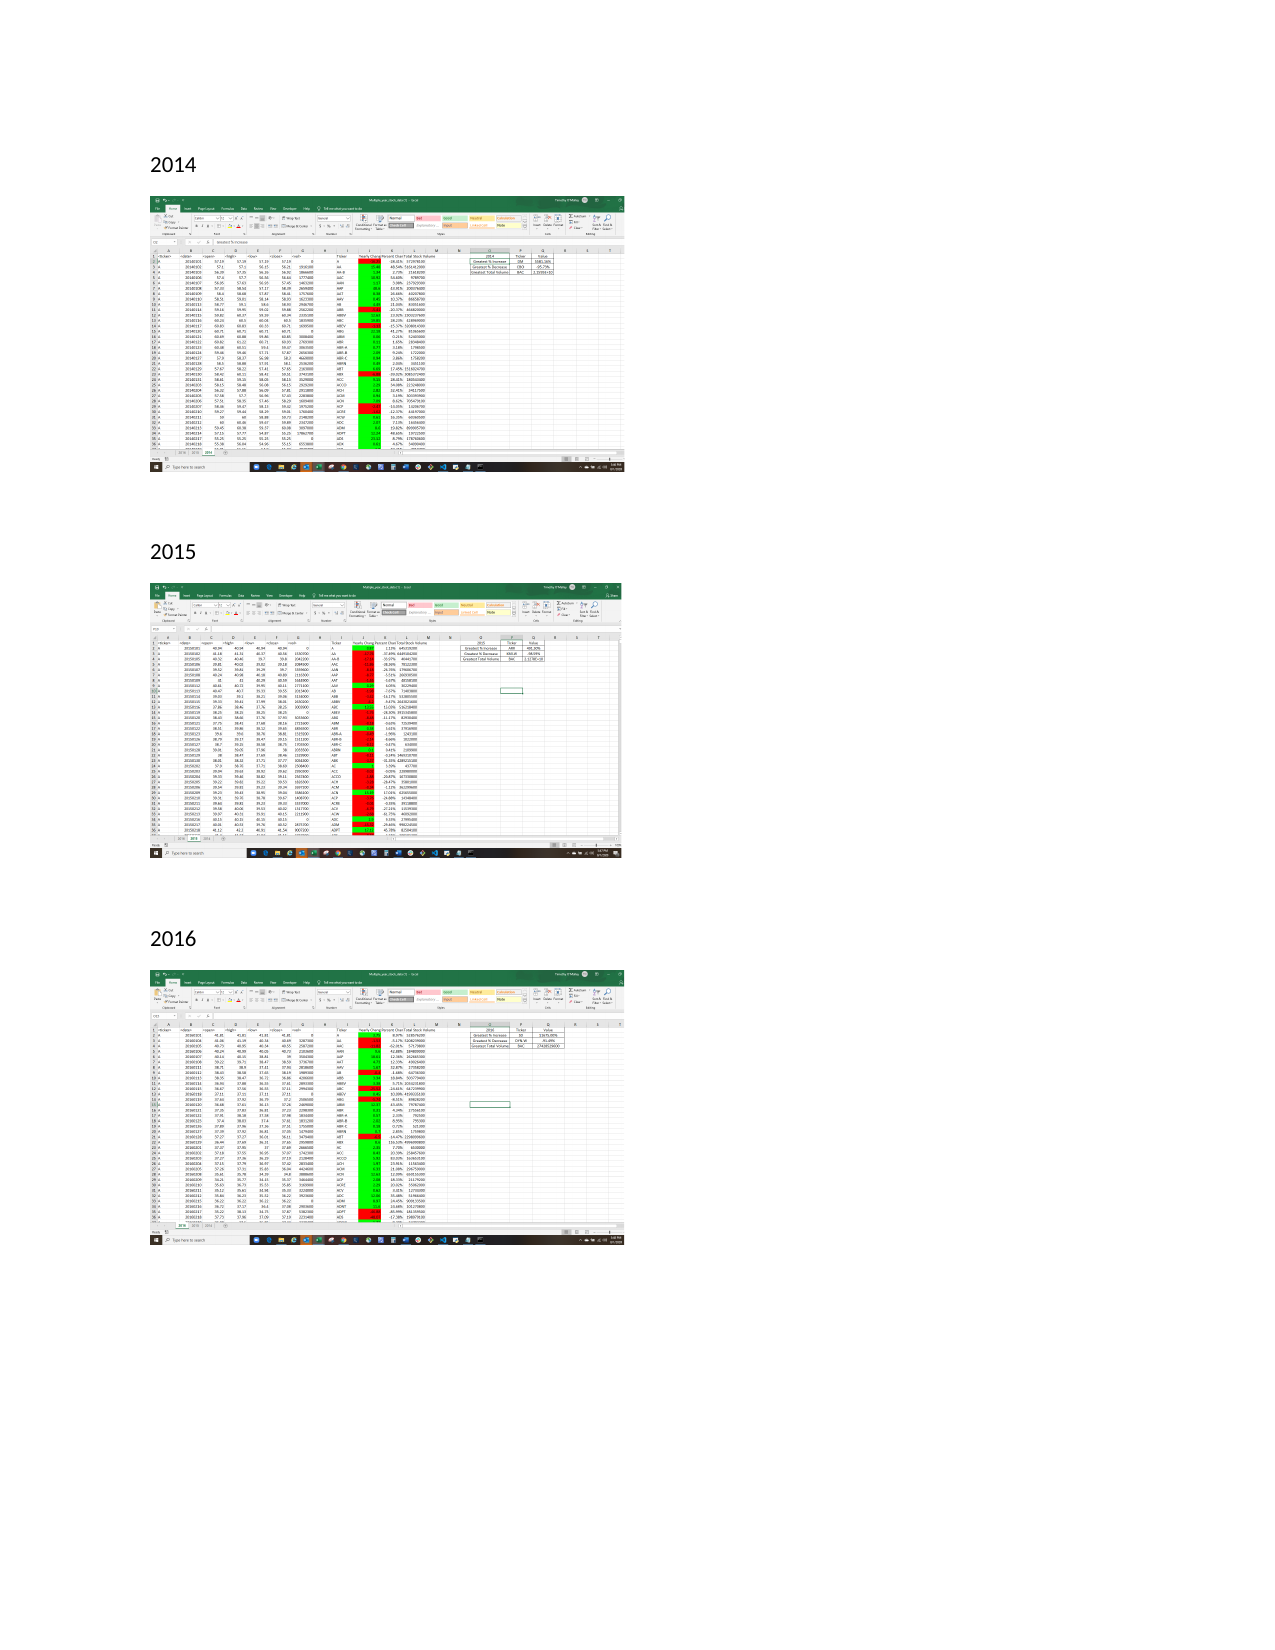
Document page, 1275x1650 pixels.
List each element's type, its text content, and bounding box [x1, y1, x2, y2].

picture [150, 970, 625, 1245]
text 2016 [150, 924, 1125, 952]
text 2015 [150, 537, 1125, 565]
picture [150, 196, 625, 472]
picture [150, 583, 622, 858]
text 2014 [150, 150, 1125, 178]
